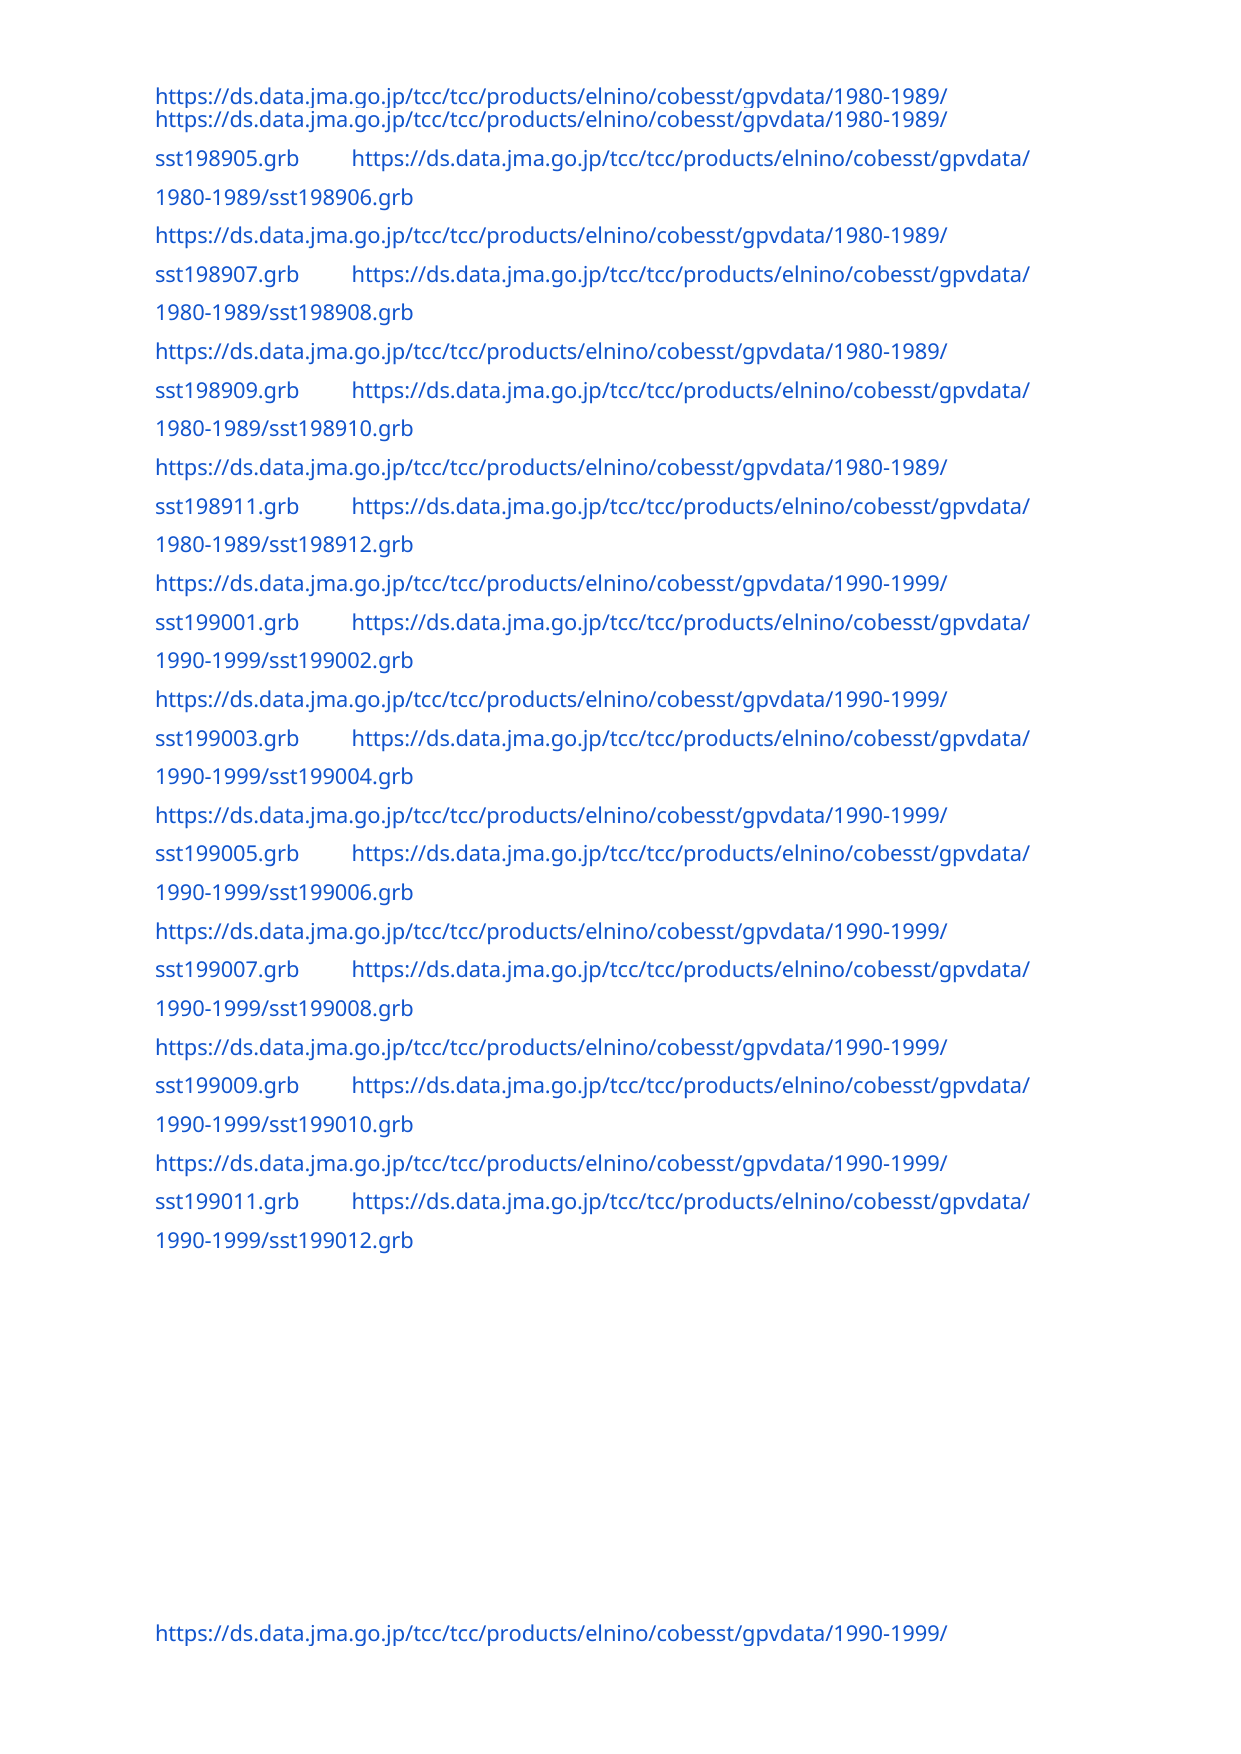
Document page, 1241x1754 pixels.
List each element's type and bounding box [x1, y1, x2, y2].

text [155, 104, 1030, 1255]
